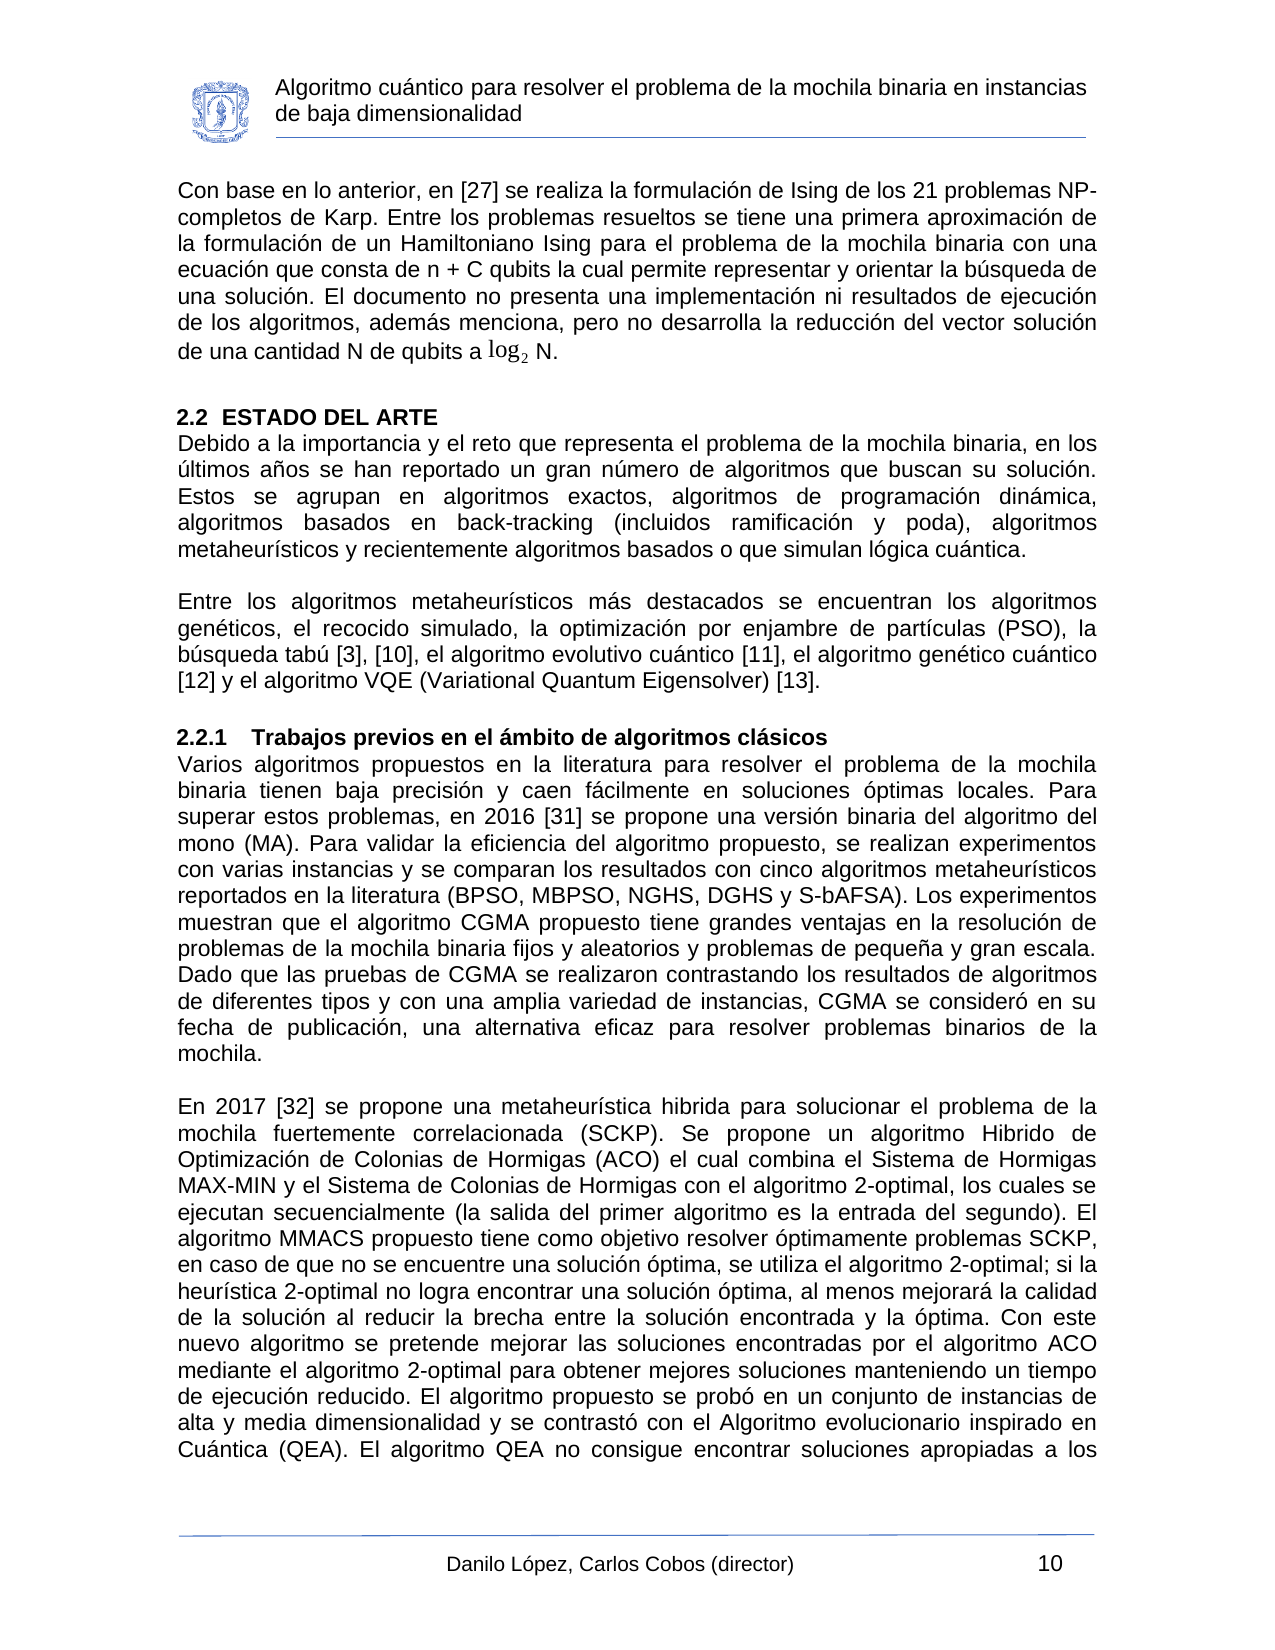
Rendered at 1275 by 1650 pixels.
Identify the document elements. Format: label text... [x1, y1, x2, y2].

subtitle ESTADO DEL ARTE [176, 404, 1098, 430]
subtitle Trabajos previos en el ámbito de algoritmos clásicos [176, 724, 1098, 751]
text Con base en lo anterior, en [27] se realiza la formulación de Ising de los 21 problemas NP-completos de Karp. Entre los problemas resueltos se tiene una primera aproximación de la formulación de un Hamiltoniano Ising para el problema de la mochila binaria con una ecuación que consta de n + C qubits la cual permite representar y orientar la búsqueda de una solución. El documento no presenta una implementación ni resultados de ejecución de los algoritmos, además menciona, pero no desarrolla la reducción del vector solución de una cantidad N de qubits a N. [177, 177, 1098, 367]
text Entre los algoritmos metaheurísticos más destacados se encuentran los algoritmos genéticos, el recocido simulado, la optimización por enjambre de partículas (PSO), la búsqueda tabú [3], [10], el algoritmo evolutivo cuántico [11], el algoritmo genético cuántico [12] y el algoritmo VQE (Variational Quantum Eigensolver) [13]. [177, 588, 1098, 694]
text Debido a la importancia y el reto que representa el problema de la mochila binaria, en los últimos años se han reportado un gran número de algoritmos que buscan su solución. Estos se agrupan en algoritmos exactos, algoritmos de programación dinámica, algoritmos basados en back-tracking (incluidos ramificación y poda), algoritmos metaheurísticos y recientemente algoritmos basados o que simulan lógica cuántica. [177, 430, 1098, 562]
picture [188, 78, 253, 146]
text Varios algoritmos propuestos en la literatura para resolver el problema de la mochila binaria tienen baja precisión y caen fácilmente en soluciones óptimas locales. Para superar estos problemas, en 2016 [31] se propone una versión binaria del algoritmo del mono (MA). Para validar la eficiencia del algoritmo propuesto, se realizan experimentos con varias instancias y se comparan los resultados con cinco algoritmos metaheurísticos reportados en la literatura (BPSO, MBPSO, NGHS, DGHS y S-bAFSA). Los experimentos muestran que el algoritmo CGMA propuesto tiene grandes ventajas en la resolución de problemas de la mochila binaria fijos y aleatorios y problemas de pequeña y gran escala. Dado que las pruebas de CGMA se realizaron contrastando los resultados de algoritmos de diferentes tipos y con una amplia variedad de instancias, CGMA se consideró en su fecha de publicación, una alternativa eficaz para resolver problemas binarios de la mochila. [177, 751, 1098, 1067]
